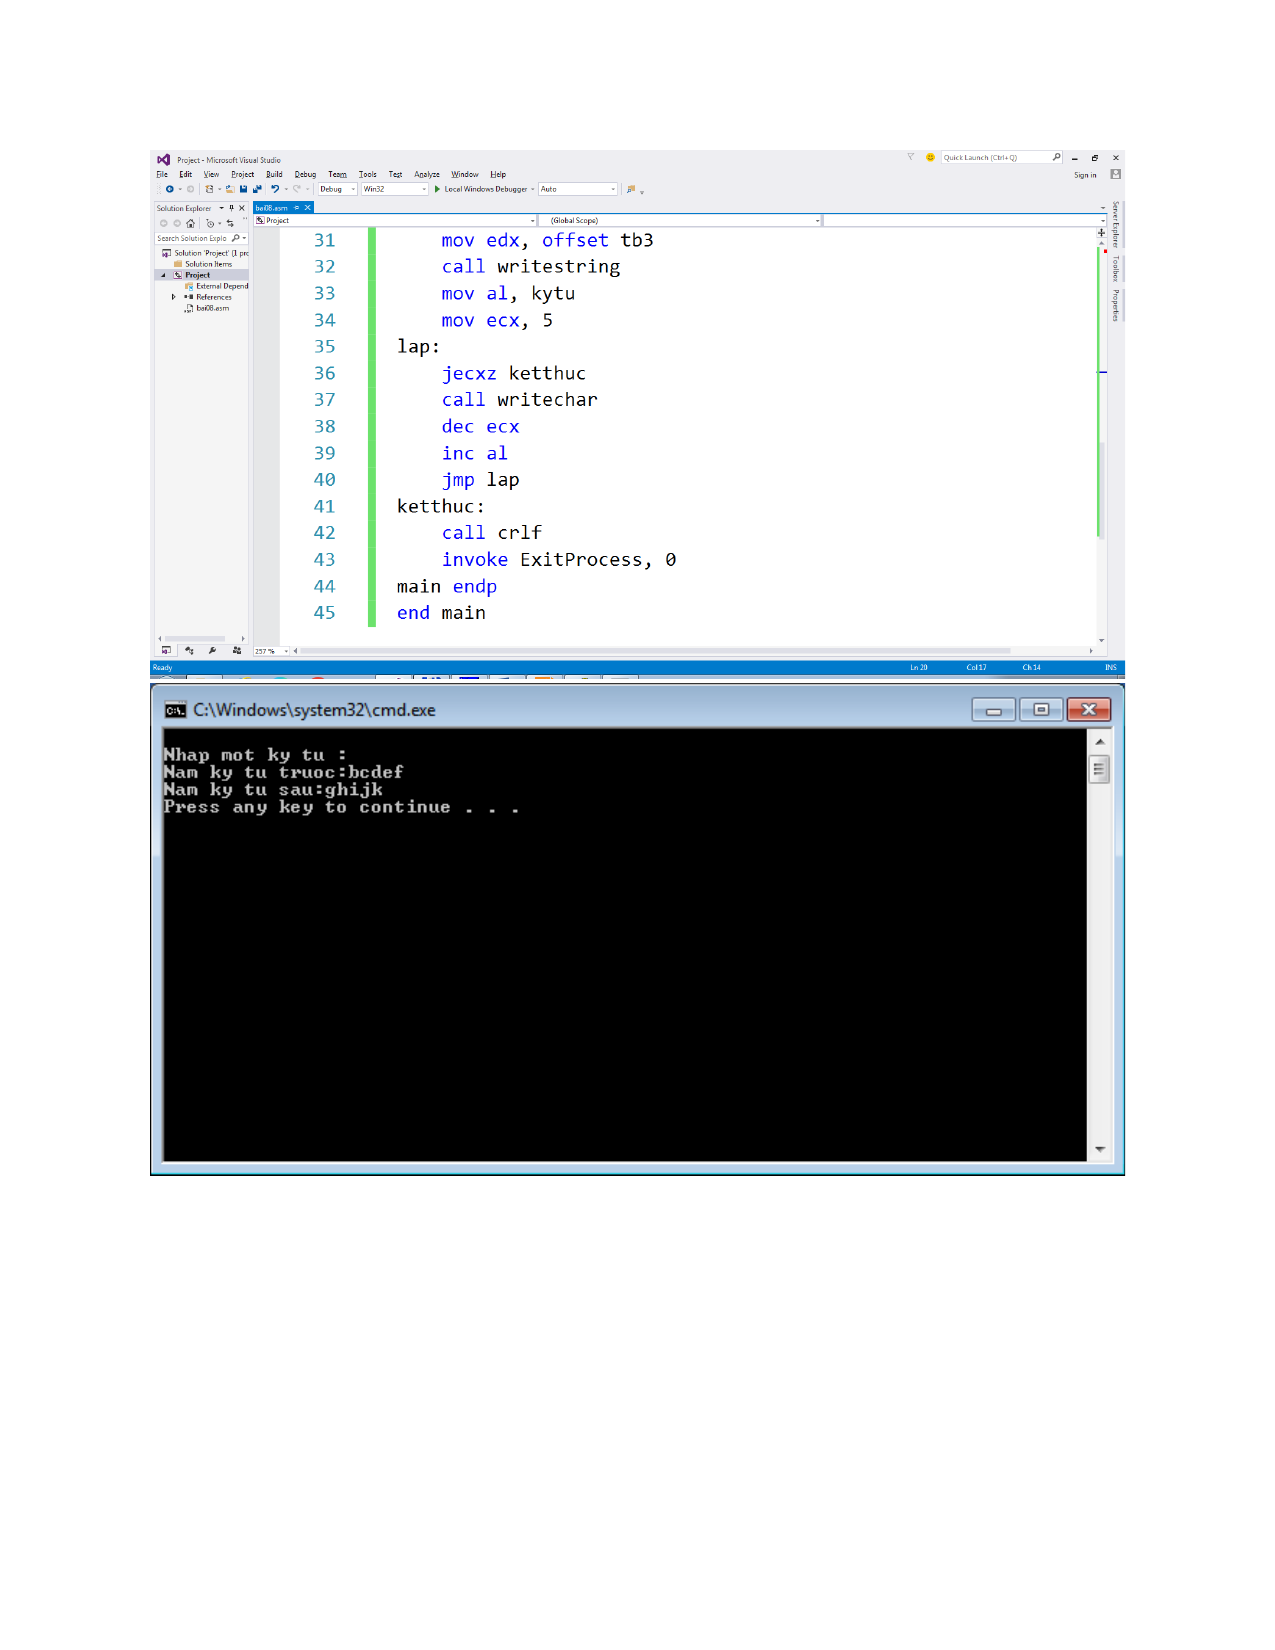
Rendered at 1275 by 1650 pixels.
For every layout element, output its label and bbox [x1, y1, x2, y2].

picture [150, 150, 1125, 679]
picture [150, 683, 1125, 1176]
